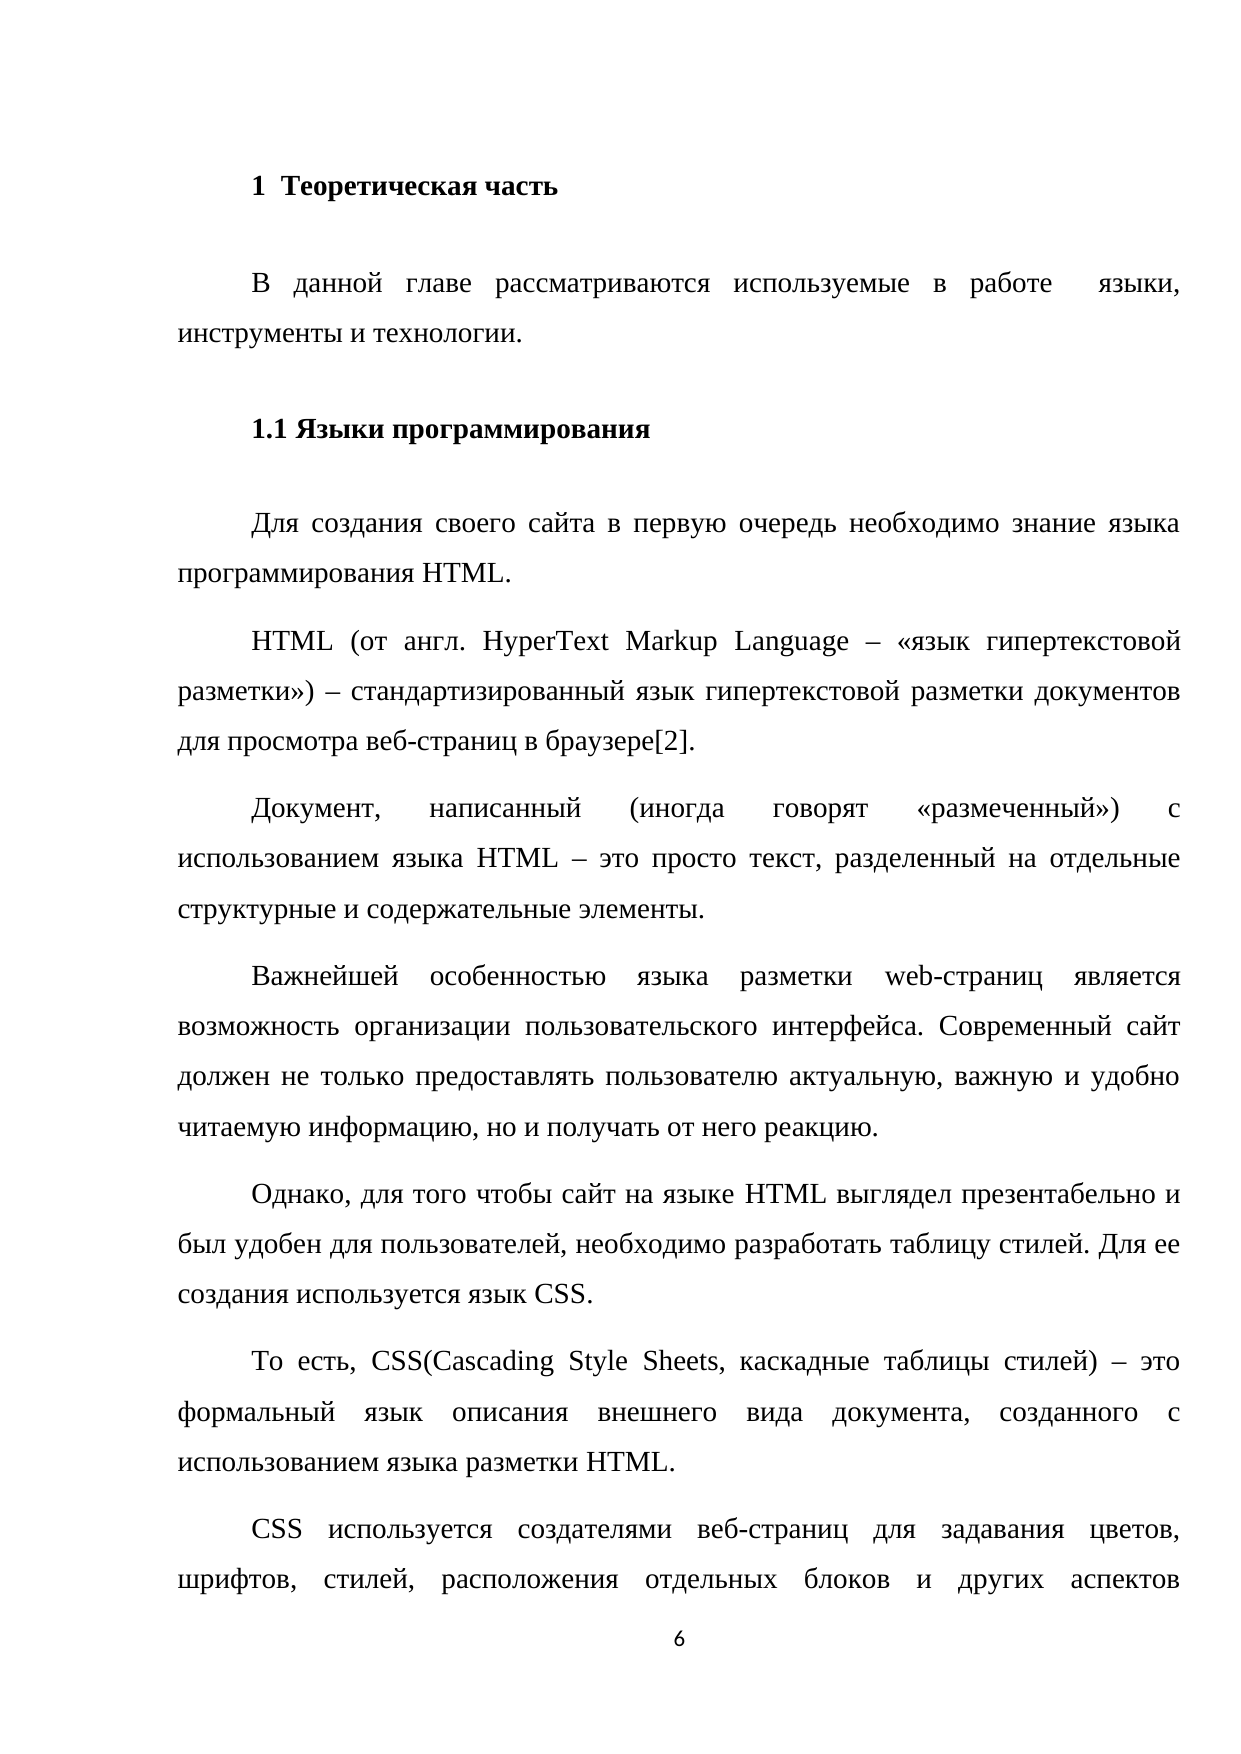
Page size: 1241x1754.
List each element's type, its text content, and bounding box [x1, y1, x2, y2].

text Однако, для того чтобы сайт на языке HTML выглядел презентабельно и был удобен для пользователей, необходимо разработать таблицу стилей. Для ее создания используется язык CSS. [177, 1176, 1181, 1310]
subtitle Языки программирования [177, 411, 1181, 445]
text Для создания своего сайта в первую очередь необходимо знание языка программирования HTML. [177, 505, 1181, 589]
text HTML (от англ. HyperText Markup Language – «язык гипертекстовой разметки») – стандартизированный язык гипертекстовой разметки документов для просмотра веб-страниц в браузере[2]. [177, 623, 1181, 757]
text То есть, CSS(Cascading Style Sheets, каскадные таблицы стилей) – это формальный язык описания внешнего вида документа, созданного с использованием языка разметки HTML. [177, 1343, 1181, 1477]
subtitle Теоретическая часть [177, 168, 1181, 202]
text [177, 1511, 1181, 1595]
list В данной главе рассматриваются используемые в работе языки, инструменты и технологии. [177, 265, 1181, 349]
text Важнейшей особенностью языка разметки web-страниц является возможность организации пользовательского интерфейса. Современный сайт должен не только предоставлять пользователю актуальную, важную и удобно читаемую информацию, но и получать от него реакцию. [177, 958, 1181, 1142]
text Документ, написанный (иногда говорят «размеченный») с использованием языка HTML – это просто текст, разделенный на отдельные структурные и содержательные элементы. [177, 790, 1181, 924]
